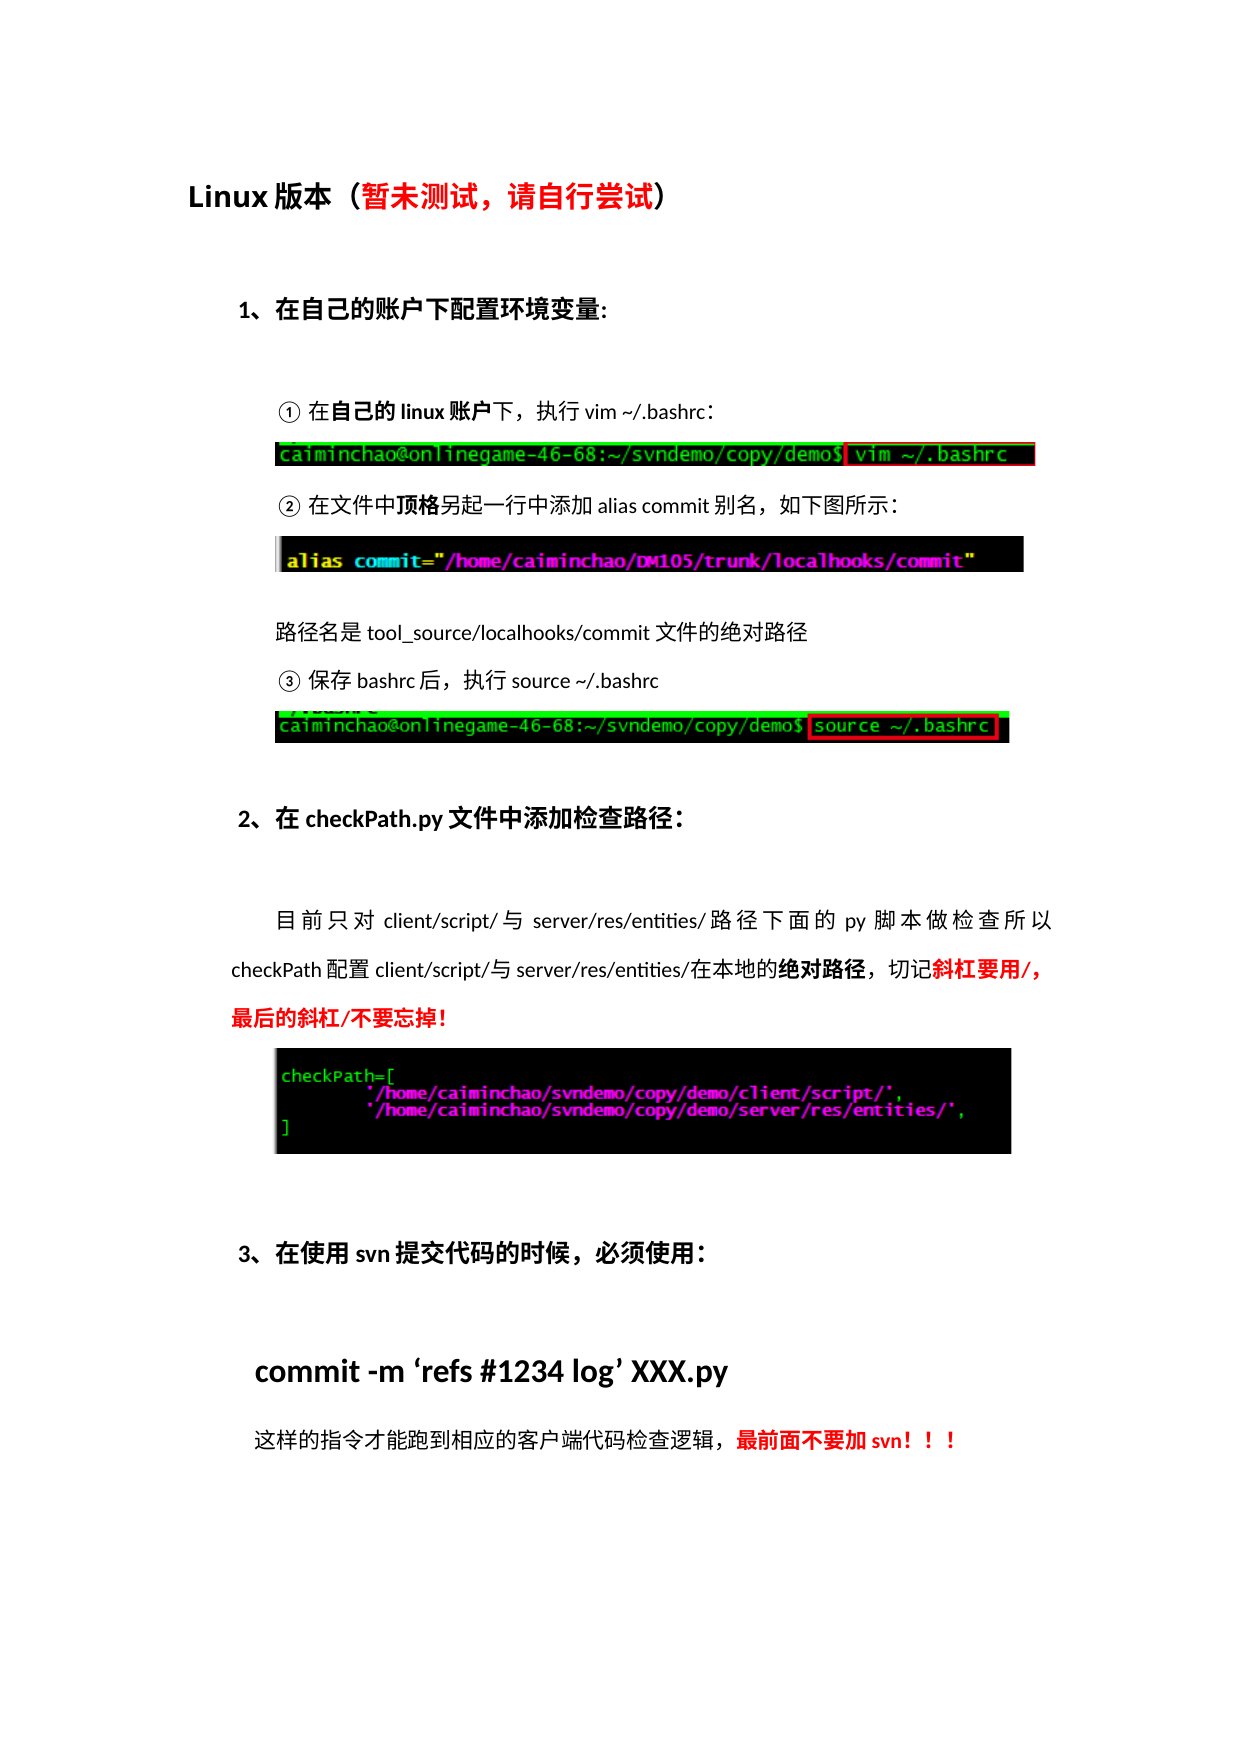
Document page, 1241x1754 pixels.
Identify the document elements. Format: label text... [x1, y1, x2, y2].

text 这样的指令才能跑到相应的客户端代码检查逻辑，最前面不要加svn！！！ [211, 1423, 1053, 1455]
text commit -m ‘refs #1234 log’ XXX.py [187, 1337, 1053, 1402]
picture [275, 442, 1036, 466]
picture [272, 1048, 1012, 1154]
subtitle Linux版本（暂未测试，请自行尝试） [187, 162, 1053, 227]
picture [275, 711, 1010, 743]
subtitle 2、在checkPath.py文件中添加检查路径： [187, 784, 1053, 849]
text ②在文件中顶格另起一行中添加alias commit别名，如下图所示： [187, 488, 1053, 520]
text ①在自己的linux账户下，执行vim ~/.bashrc： [187, 394, 1053, 426]
text ③保存bashrc后，执行source ~/.bashrc [231, 663, 1053, 695]
text 路径名是tool_source/localhooks/commit文件的绝对路径 [231, 614, 1053, 647]
subtitle 1、在自己的账户下配置环境变量: [187, 275, 1053, 340]
picture [275, 536, 1024, 572]
subtitle 3、在使用svn提交代码的时候，必须使用： [187, 1219, 1053, 1284]
text 目前只对client/script/与server/res/entities/路径下面的py脚本做检查所以checkPath配置client/script/与server/res/entities/在本地的绝对路径，切记斜杠要用/，最后的斜杠/不要忘掉！ [231, 903, 1053, 1033]
